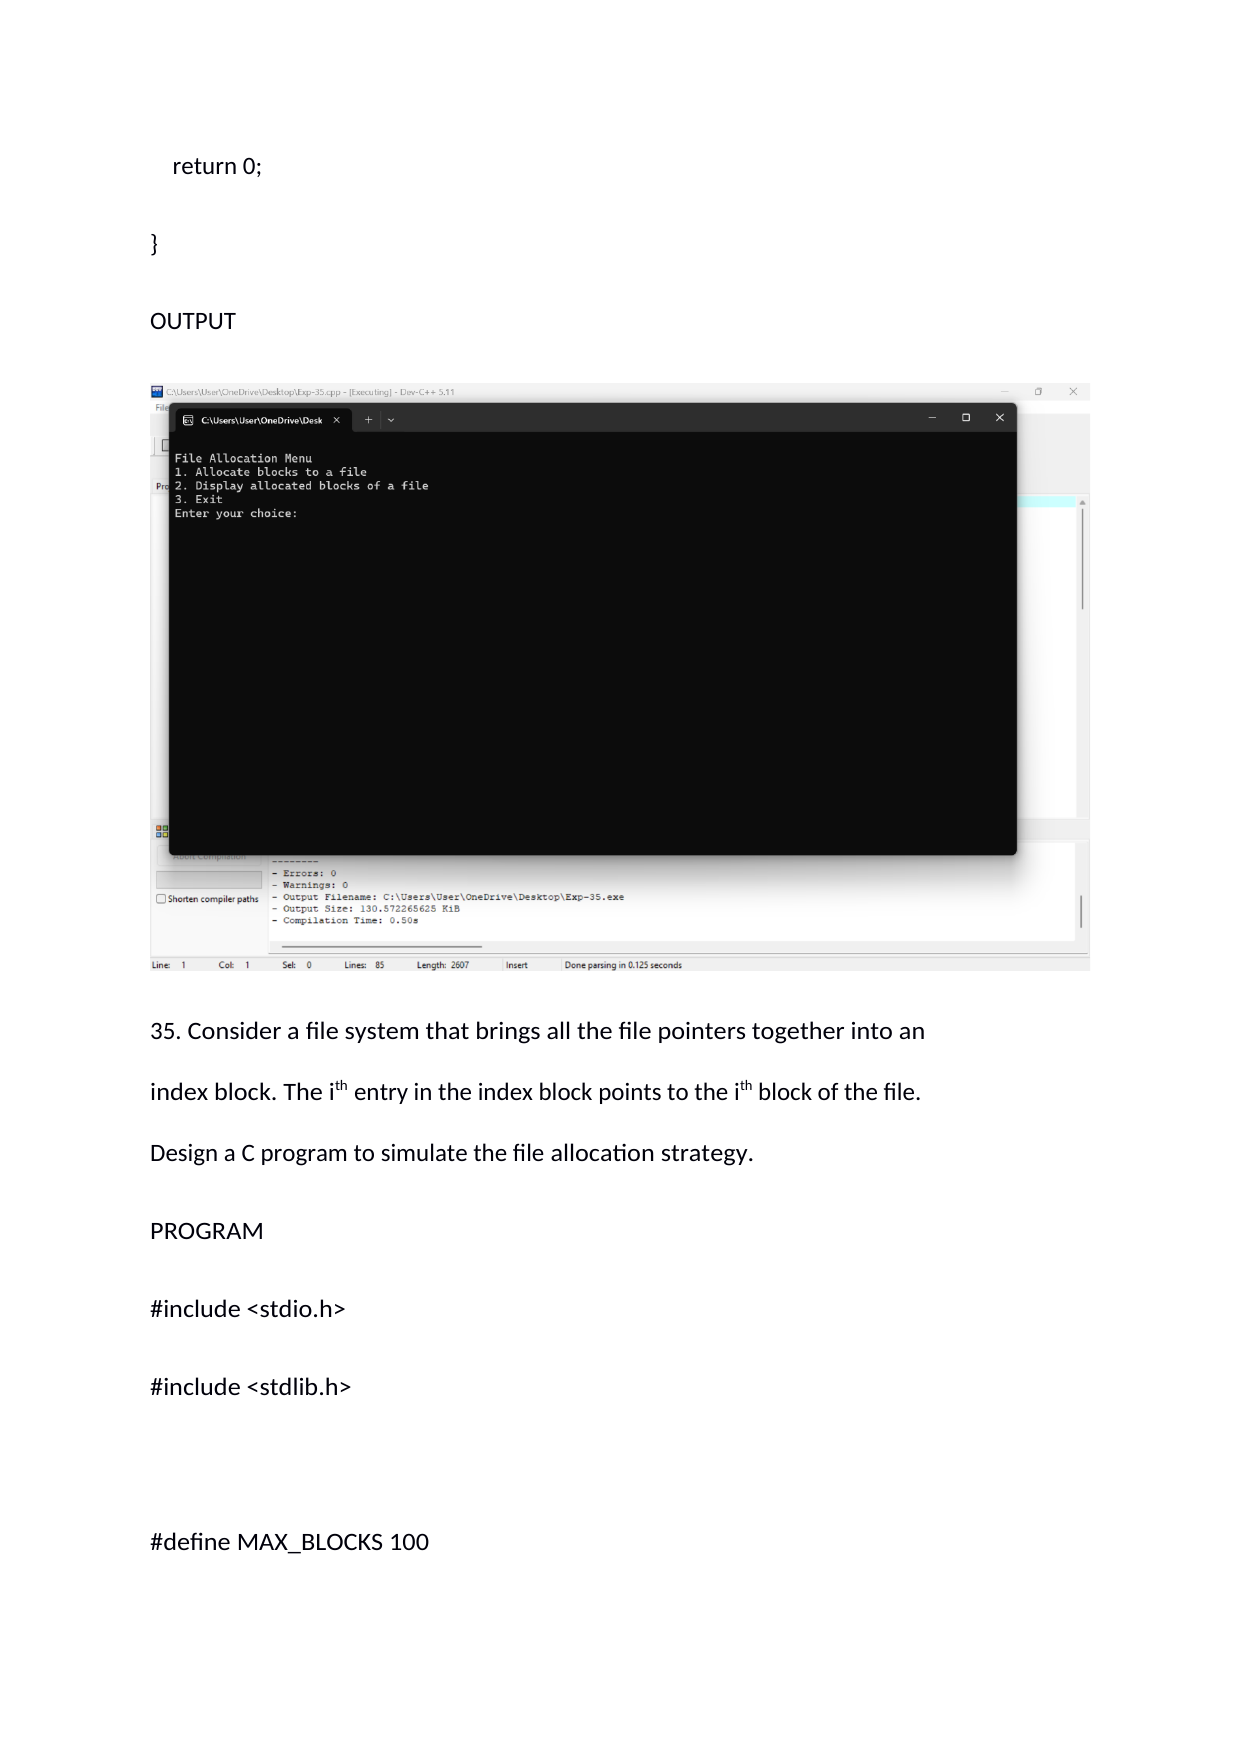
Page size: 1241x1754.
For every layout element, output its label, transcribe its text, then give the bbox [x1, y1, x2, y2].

text 35. Consider a file system that brings all the file pointers together into an index block. The ith entry in the index block points to the ith block of the file. Design a C program to simulate the file allocation strategy. [150, 1015, 959, 1168]
text #include <stdlib.h> [150, 1371, 959, 1401]
text #define MAX_BLOCKS 100 [150, 1526, 959, 1557]
text PROGRAM [150, 1215, 959, 1246]
text } [150, 228, 958, 258]
text OUTPUT [150, 305, 958, 336]
text return 0; [150, 150, 958, 181]
picture [150, 383, 1091, 971]
text #include <stdio.h> [150, 1293, 959, 1323]
